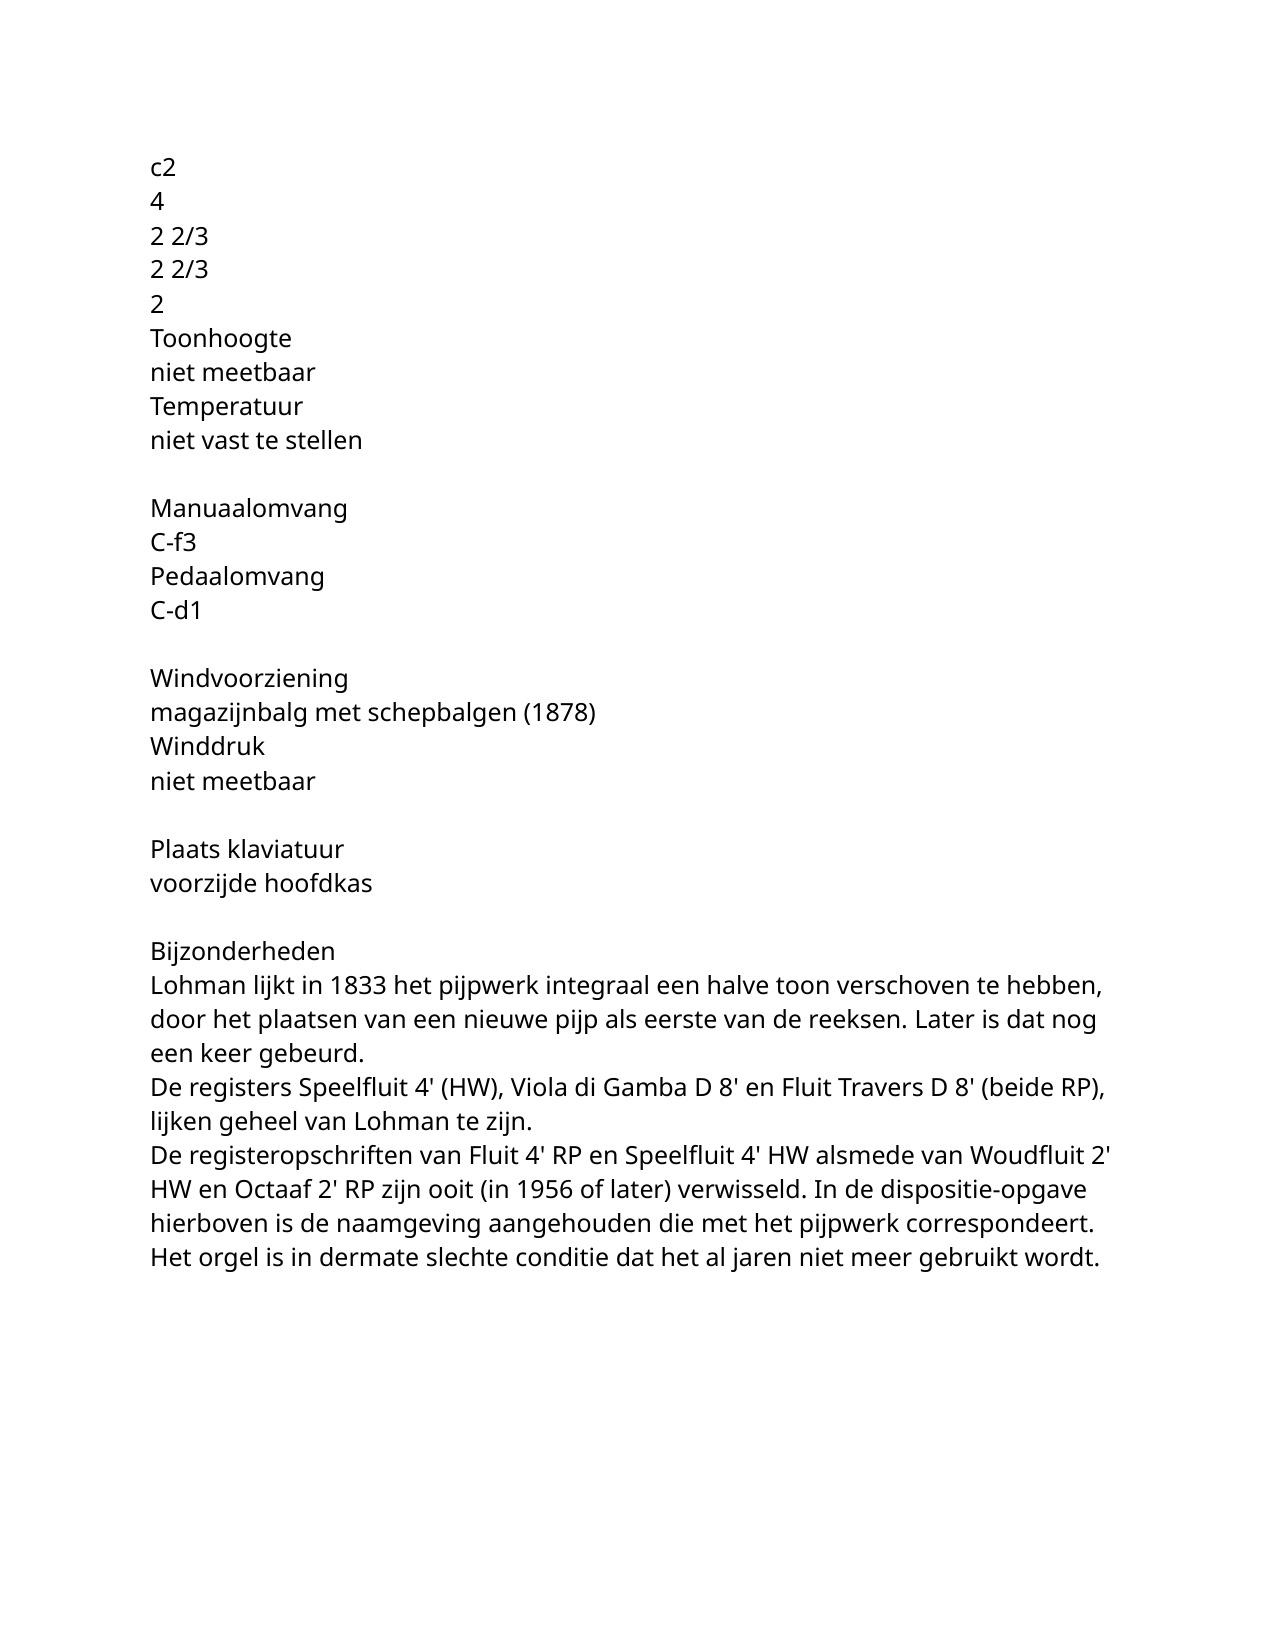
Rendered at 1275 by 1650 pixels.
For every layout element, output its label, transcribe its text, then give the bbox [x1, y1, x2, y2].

text magazijnbalg met schepbalgen (1878) [150, 695, 1125, 729]
text De registeropschriften van Fluit 4' RP en Speelfluit 4' HW alsmede van Woudfluit 2' HW en Octaaf 2' RP zijn ooit (in 1956 of later) verwisseld. In de dispositie-opgave hierboven is de naamgeving aangehouden die met het pijpwerk correspondeert. [150, 1138, 1125, 1240]
text Toonhoogte [150, 320, 1125, 354]
text Plaats klaviatuur [150, 831, 1125, 865]
text Manuaalomvang [150, 491, 1125, 525]
text C-f3 [150, 525, 1125, 559]
text Het orgel is in dermate slechte conditie dat het al jaren niet meer gebruikt wordt. [150, 1240, 1125, 1274]
text Bijzonderheden [150, 933, 1125, 967]
text 2 2/3 [150, 218, 1125, 252]
text 4 [150, 184, 1125, 218]
text Windvoorziening [150, 661, 1125, 695]
text c2 [150, 150, 1125, 184]
text niet meetbaar [150, 763, 1125, 797]
text 2 [150, 286, 1125, 320]
text De registers Speelfluit 4' (HW), Viola di Gamba D 8' en Fluit Travers D 8' (beide RP), lijken geheel van Lohman te zijn. [150, 1070, 1125, 1138]
text C-d1 [150, 593, 1125, 627]
text Winddruk [150, 729, 1125, 763]
text Pedaalomvang [150, 559, 1125, 593]
text niet meetbaar [150, 354, 1125, 388]
text niet vast te stellen [150, 422, 1125, 457]
text Temperatuur [150, 388, 1125, 422]
text voorzijde hoofdkas [150, 865, 1125, 899]
text 2 2/3 [150, 252, 1125, 286]
text Lohman lijkt in 1833 het pijpwerk integraal een halve toon verschoven te hebben, door het plaatsen van een nieuwe pijp als eerste van de reeksen. Later is dat nog een keer gebeurd. [150, 967, 1125, 1070]
